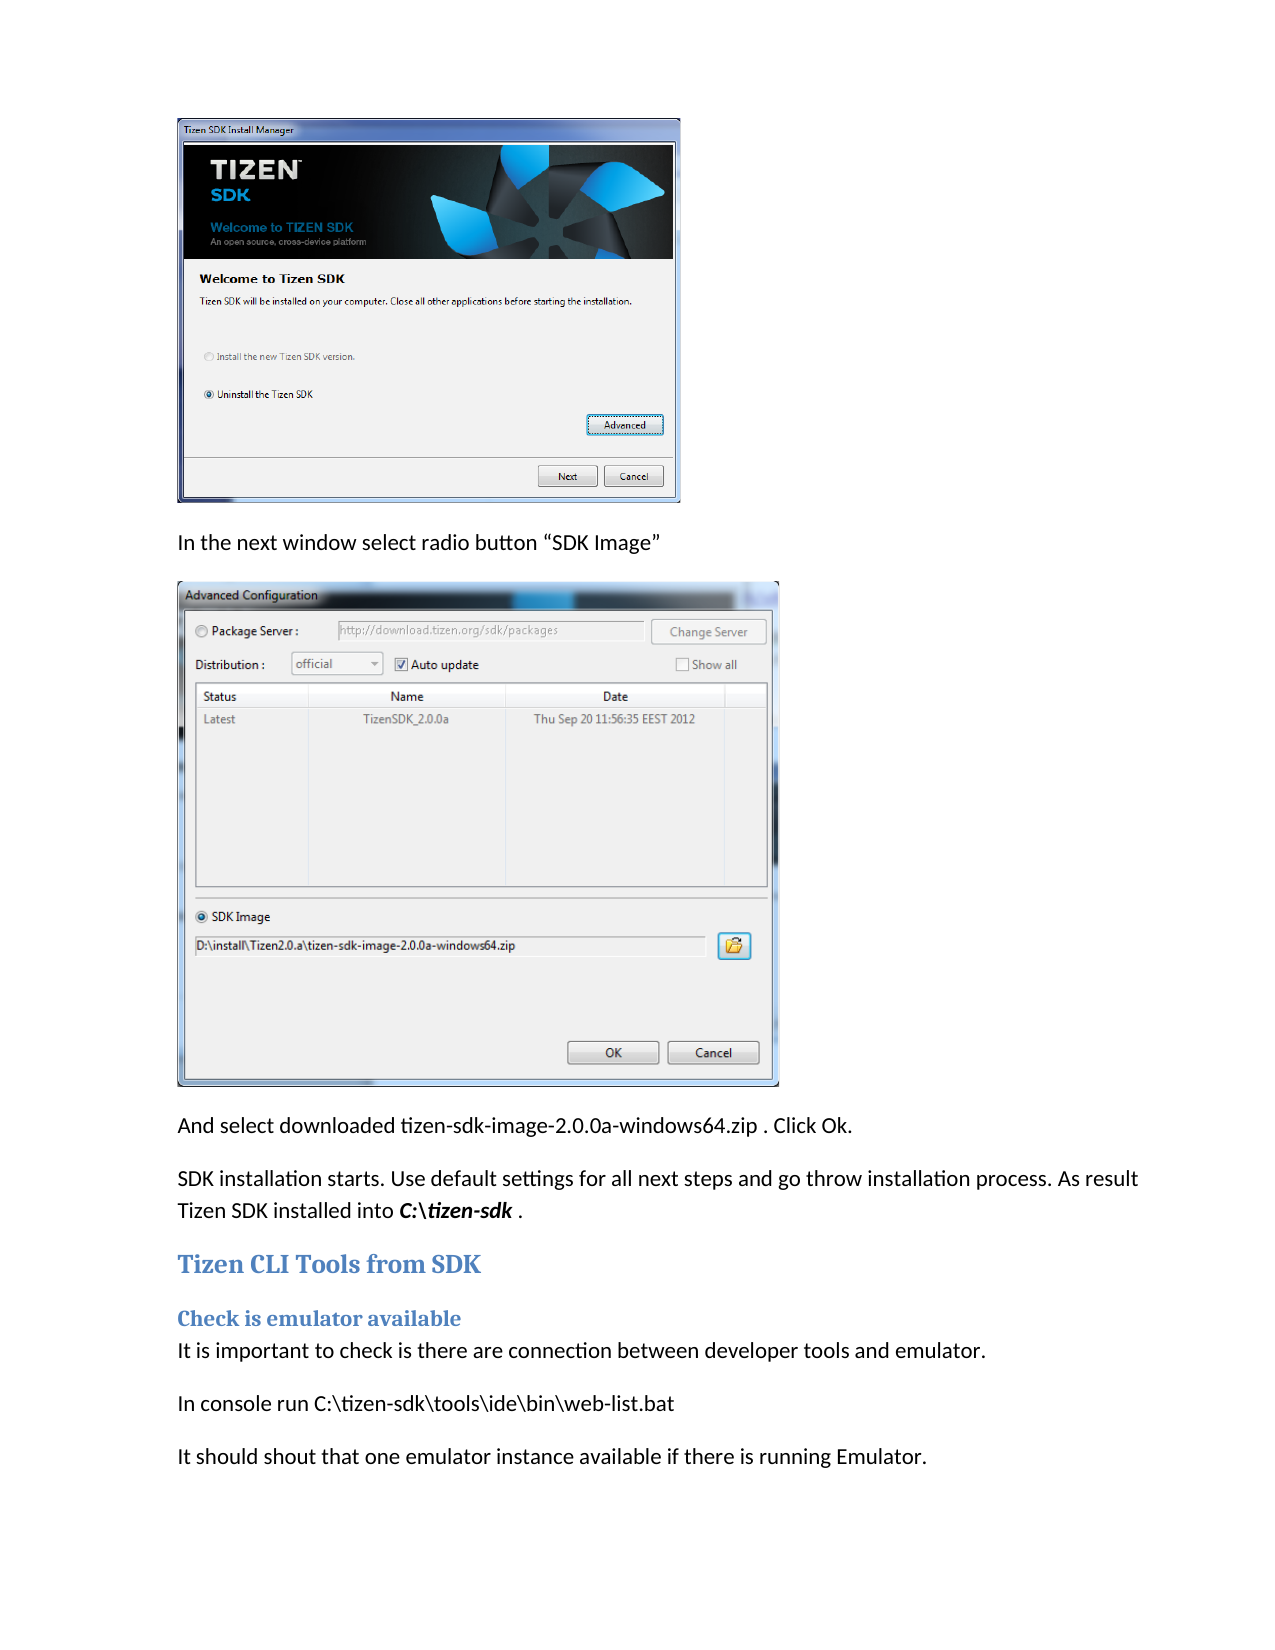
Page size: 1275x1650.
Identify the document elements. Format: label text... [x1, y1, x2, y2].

text In the next window select radio button “SDK Image” [177, 528, 1186, 556]
text It is important to check is there are connection between developer tools and emulator. [177, 1336, 1186, 1364]
picture [177, 118, 681, 503]
text In console run C:\tizen-sdk\tools\ide\bin\web-list.bat [177, 1389, 1186, 1417]
text It should shout that one emulator instance available if there is running Emulator. [177, 1442, 1186, 1470]
text And select downloaded tizen-sdk-image-2.0.0a-windows64.zip . Click Ok. [177, 1111, 1186, 1139]
subtitle Check is emulator available [177, 1306, 1186, 1332]
text SDK installation starts. Use default settings for all next steps and go throw installation process. As result Tizen SDK installed into C:\tizen-sdk . [177, 1164, 1186, 1224]
picture [177, 581, 780, 1087]
subtitle Tizen CLI Tools from SDK [177, 1249, 1186, 1281]
